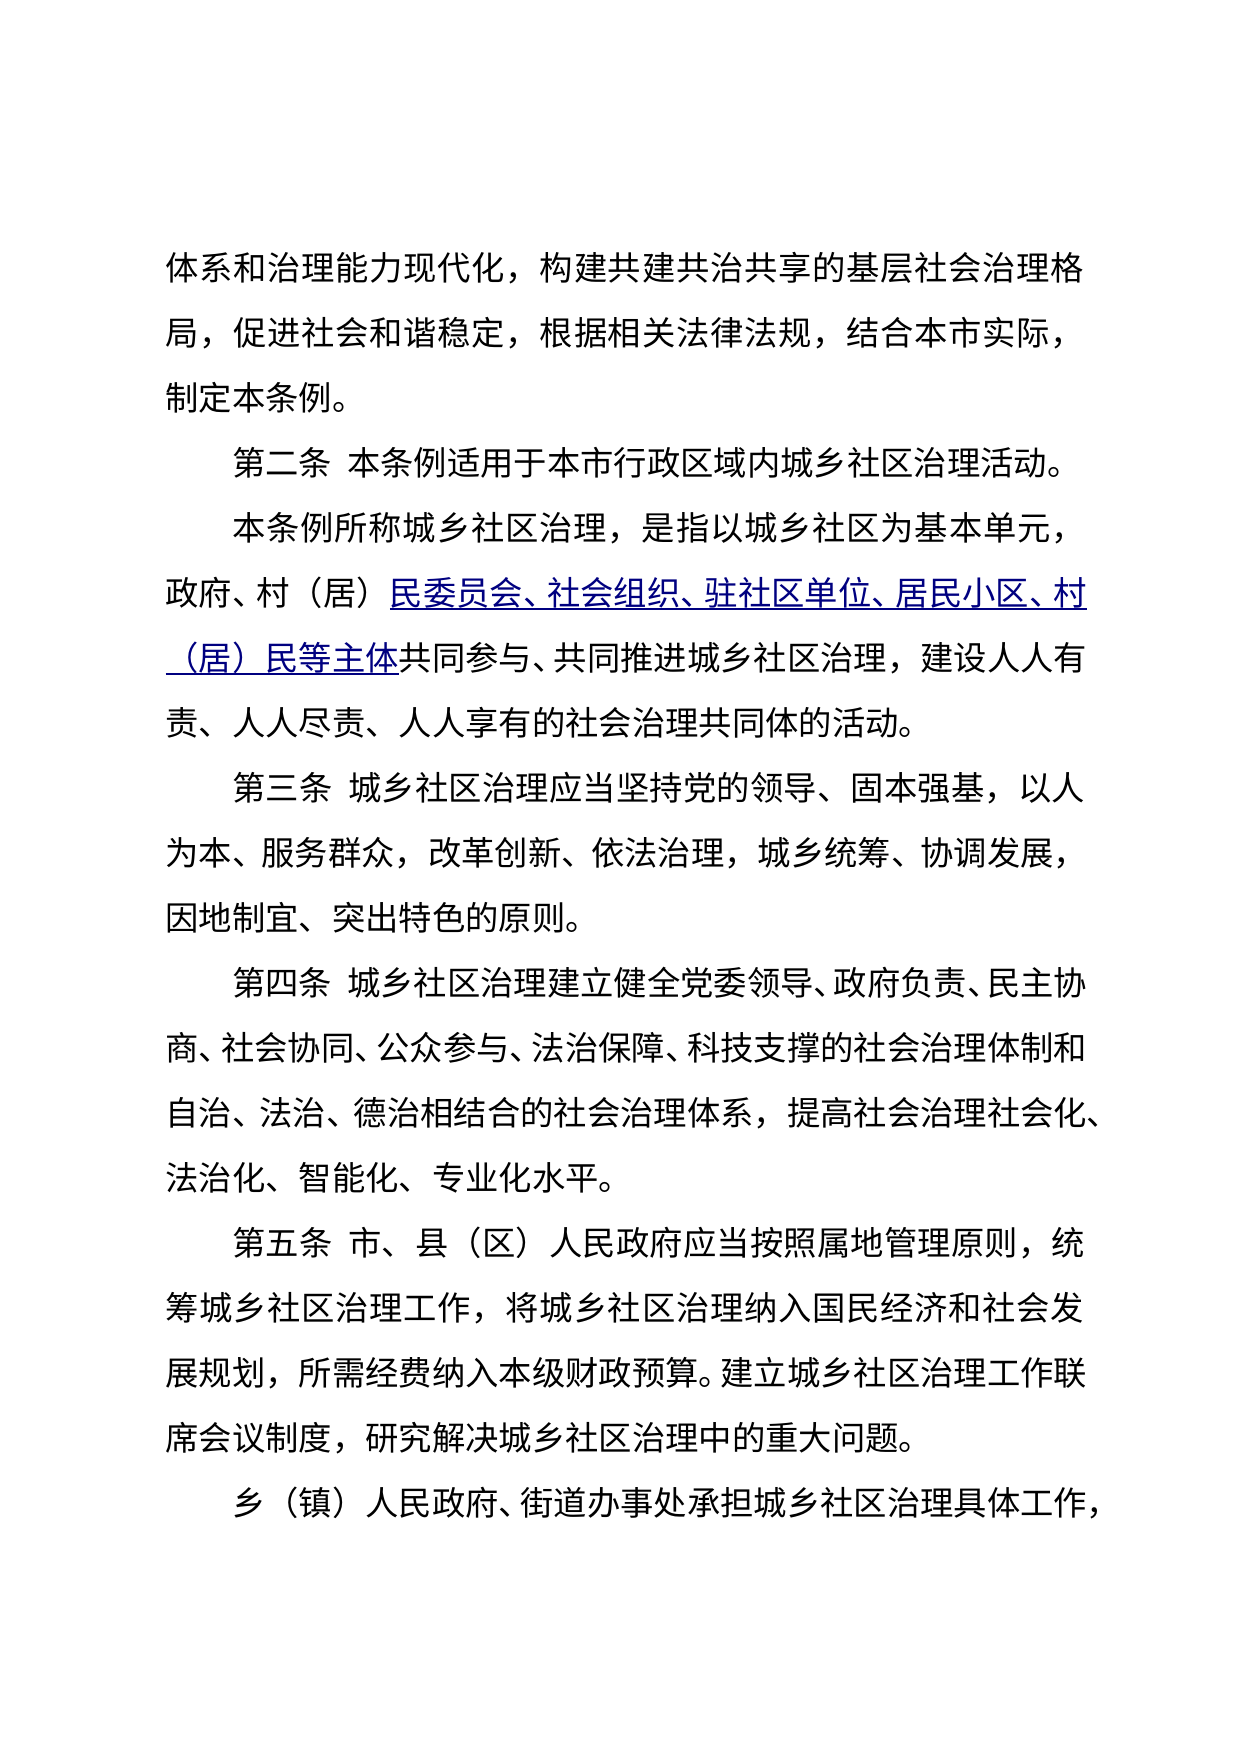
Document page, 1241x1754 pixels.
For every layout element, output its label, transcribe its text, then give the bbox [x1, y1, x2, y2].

text 本条例所称城乡社区治理，是指以城乡社区为基本单元，政府、村（居）民委员会、社会组织、驻社区单位、居民小区、村（居）民等主体共同参与、共同推进城乡社区治理，建设人人有责、人人尽责、人人享有的社会治理共同体的活动。 [165, 493, 1087, 753]
text 第四条 城乡社区治理建立健全党委领导、政府负责、民主协商、社会协同、公众参与、法治保障、科技支撑的社会治理体制和自治、法治、德治相结合的社会治理体系，提高社会治理社会化、法治化、智能化、专业化水平。 [165, 948, 1087, 1208]
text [165, 233, 1087, 428]
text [165, 1468, 1087, 1533]
text 第五条 市、县（区）人民政府应当按照属地管理原则，统筹城乡社区治理工作，将城乡社区治理纳入国民经济和社会发展规划，所需经费纳入本级财政预算。建立城乡社区治理工作联席会议制度，研究解决城乡社区治理中的重大问题。 [165, 1208, 1087, 1468]
text 第三条 城乡社区治理应当坚持党的领导、固本强基，以人为本、服务群众，改革创新、依法治理，城乡统筹、协调发展，因地制宜、突出特色的原则。 [165, 753, 1087, 948]
text 第二条 本条例适用于本市行政区域内城乡社区治理活动。 [165, 428, 1087, 493]
